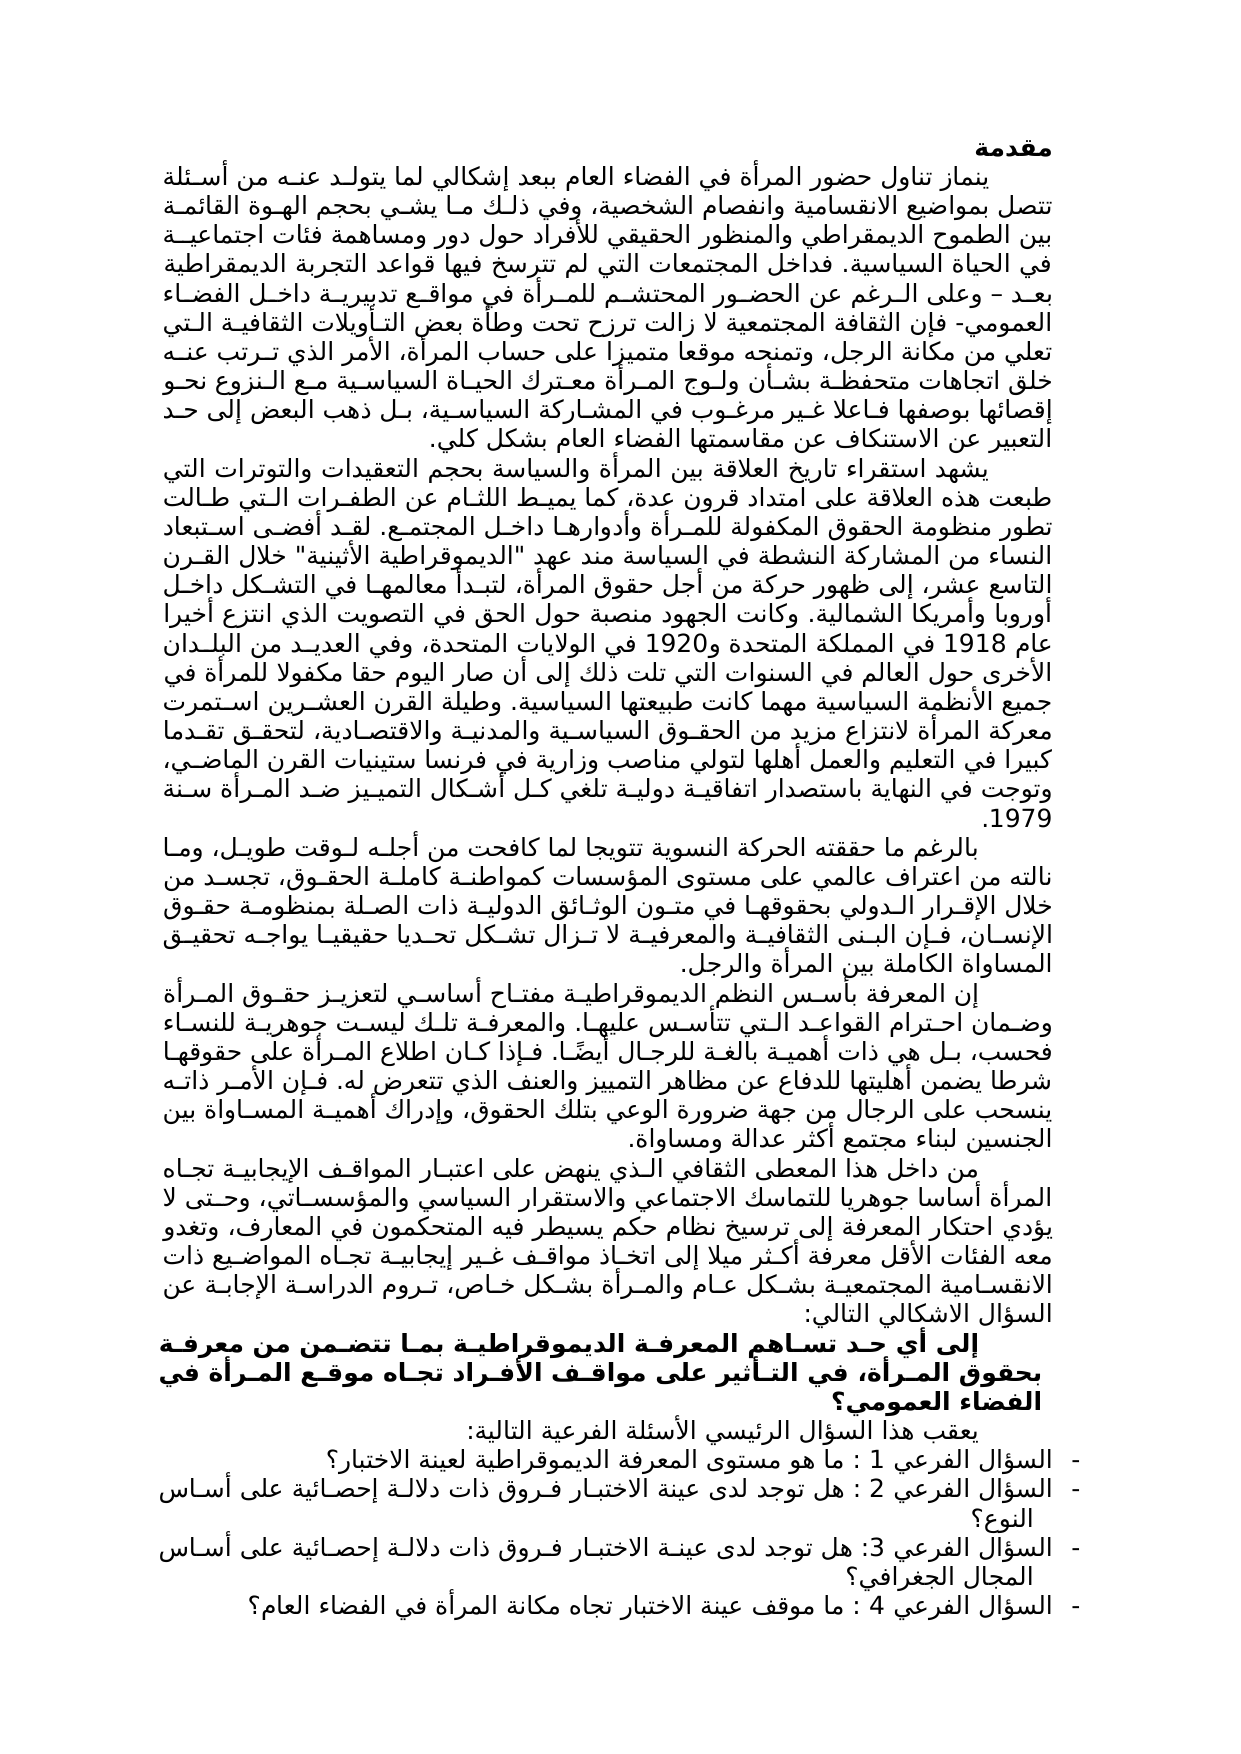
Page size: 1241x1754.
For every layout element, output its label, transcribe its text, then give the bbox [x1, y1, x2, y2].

list السؤال الفرعي 1 : ما هو مستوى المعرفة الديموقراطية لعينة الاختبار؟ [158, 1445, 1071, 1474]
list السؤال الفرعي 2 : هل توجد لدى عينة الاختبار فروق ذات دلالة إحصائية على أساس النوع؟ [158, 1474, 1071, 1533]
subtitle مقدمة [162, 133, 1053, 162]
text إن المعرفة بأسس النظم الديموقراطية مفتاح أساسي لتعزيز حقوق المرأة وضمان احترام القواعد التي تتأسس عليها. والمعرفة تلك ليست جوهرية للنساء فحسب، بل هي ذات أهمية بالغة للرجال أيضًا. فإذا كان اطلاع المرأة على حقوقها شرطا يضمن أهليتها للدفاع عن مظاهر التمييز والعنف الذي تتعرض له. فإن الأمر ذاته ينسحب على الرجال من جهة ضرورة الوعي بتلك الحقوق، وإدراك أهمية المساواة بين الجنسين لبناء مجتمع أكثر عدالة ومساواة. [162, 979, 1053, 1154]
text يشهد استقراء تاريخ العلاقة بين المرأة والسياسة بحجم التعقيدات والتوترات التي طبعت هذه العلاقة على امتداد قرون عدة، كما يميط اللثام عن الطفرات التي طالت تطور منظومة الحقوق المكفولة للمرأة وأدوارها داخل المجتمع. لقد أفضى استبعاد النساء من المشاركة النشطة في السياسة مند عهد "الديموقراطية الأثينية" خلال القرن التاسع عشر، إلى ظهور حركة من أجل حقوق المرأة، لتبدأ معالمها في التشكل داخل أوروبا وأمريكا الشمالية. وكانت الجهود منصبة حول الحق في التصويت الذي انتزع أخيرا عام 1918 في المملكة المتحدة و1920 في الولايات المتحدة، وفي العديد من البلدان الأخرى حول العالم في السنوات التي تلت ذلك إلى أن صار اليوم حقا مكفولا للمرأة في جميع الأنظمة السياسية مهما كانت طبيعتها السياسية. وطيلة القرن العشرين استمرت معركة المرأة لانتزاع مزيد من الحقوق السياسية والمدنية والاقتصادية، لتحقق تقدما كبيرا في التعليم والعمل أهلها لتولي مناصب وزارية في فرنسا ستينيات القرن الماضي، وتوجت في النهاية باستصدار اتفاقية دولية تلغي كل أشكال التمييز ضد المرأة سنة 1979. [162, 454, 1053, 833]
text يعقب هذا السؤال الرئيسي الأسئلة الفرعية التالية: [158, 1416, 1042, 1445]
text ينماز تناول حضور المرأة في الفضاء العام ببعد إشكالي لما يتولد عنه من أسئلة تتصل بمواضيع الانقسامية وانفصام الشخصية، وفي ذلك ما يشي بحجم الهوة القائمة بين الطموح الديمقراطي والمنظور الحقيقي للأفراد حول دور ومساهمة فئات اجتماعية في الحياة السياسية. فداخل المجتمعات التي لم تترسخ فيها قواعد التجربة الديمقراطية بعد – وعلى الرغم عن الحضور المحتشم للمرأة في مواقع تدبيرية داخل الفضاء العمومي- فإن الثقافة المجتمعية لا زالت ترزح تحت وطأة بعض التأويلات الثقافية التي تعلي من مكانة الرجل، وتمنحه موقعا متميزا على حساب المرأة، الأمر الذي ترتب عنه خلق اتجاهات متحفظة بشأن ولوج المرأة معترك الحياة السياسية مع النزوع نحو إقصائها بوصفها فاعلا غير مرغوب في المشاركة السياسية، بل ذهب البعض إلى حد التعبير عن الاستنكاف عن مقاسمتها الفضاء العام بشكل كلي. [162, 162, 1053, 454]
text بالرغم ما حققته الحركة النسوية تتويجا لما كافحت من أجله لوقت طويل، وما نالته من اعتراف عالمي على مستوى المؤسسات كمواطنة كاملة الحقوق، تجسد من خلال الإقرار الدولي بحقوقها في متون الوثائق الدولية ذات الصلة بمنظومة حقوق الإنسان، فإن البنى الثقافية والمعرفية لا تزال تشكل تحديا حقيقيا يواجه تحقيق المساواة الكاملة بين المرأة والرجل. [162, 833, 1053, 979]
text من داخل هذا المعطى الثقافي الذي ينهض على اعتبار المواقف الإيجابية تجاه المرأة أساسا جوهريا للتماسك الاجتماعي والاستقرار السياسي والمؤسساتي، وحتى لا يؤدي احتكار المعرفة إلى ترسيخ نظام حكم يسيطر فيه المتحكمون في المعارف، وتغدو معه الفئات الأقل معرفة أكثر ميلا إلى اتخاذ مواقف غير إيجابية تجاه المواضيع ذات الانقسامية المجتمعية بشكل عام والمرأة بشكل خاص، تروم الدراسة الإجابة عن السؤال الاشكالي التالي: [162, 1154, 1053, 1329]
list السؤال الفرعي 3: هل توجد لدى عينة الاختبار فروق ذات دلالة إحصائية على أساس المجال الجغرافي؟ [158, 1533, 1071, 1591]
list السؤال الفرعي 4 : ما موقف عينة الاختبار تجاه مكانة المرأة في الفضاء العام؟ [158, 1591, 1071, 1620]
text إلى أي حد تساهم المعرفة الديموقراطية بما تتضمن من معرفة بحقوق المرأة، في التأثير على مواقف الأفراد تجاه موقع المرأة في الفضاء العمومي؟ [158, 1329, 1042, 1416]
